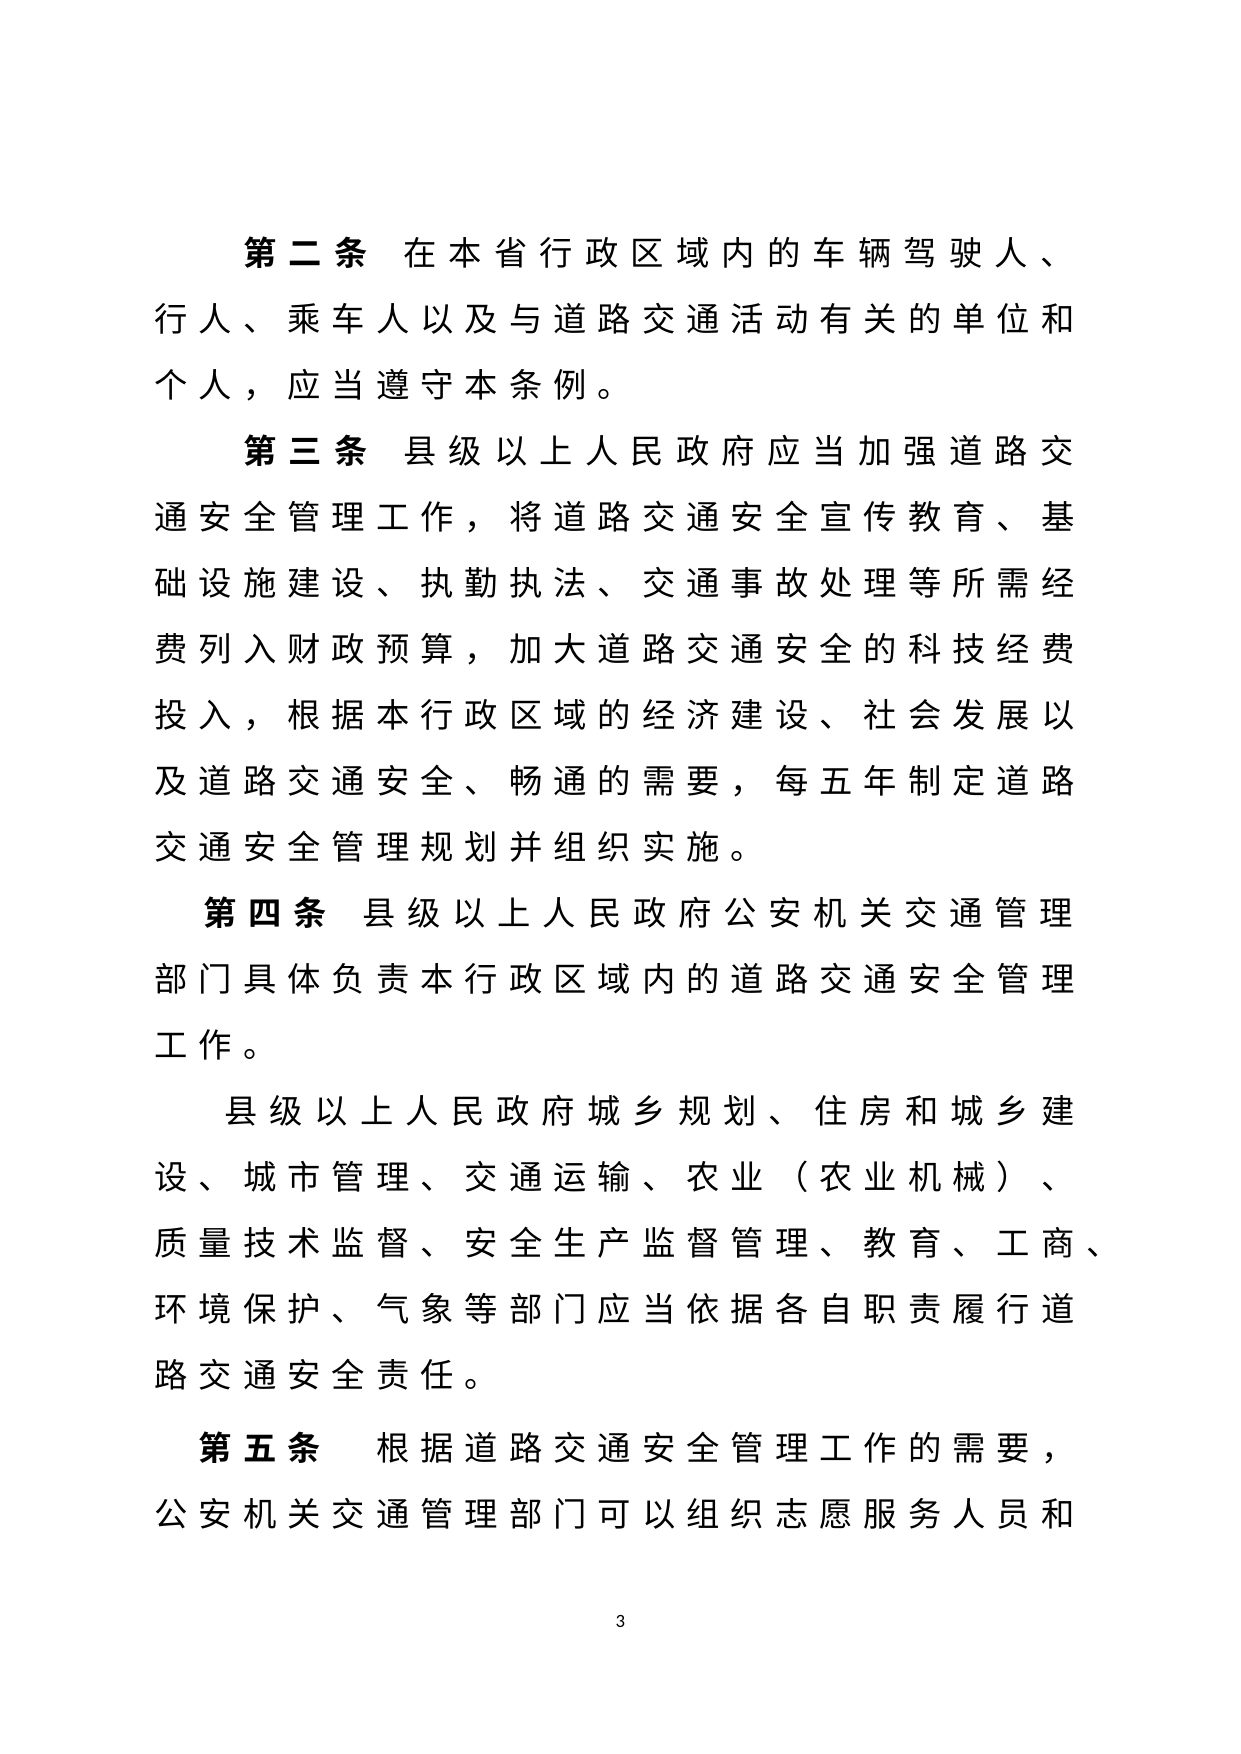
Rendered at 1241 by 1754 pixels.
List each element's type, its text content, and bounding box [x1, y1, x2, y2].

text 第三条 县级以上人民政府应当加强道路交通安全管理工作，将道路交通安全宣传教育、基础设施建设、执勤执法、交通事故处理等所需经费列入财政预算，加大道路交通安全的科技经费投入，根据本行政区域的经济建设、社会发展以及道路交通安全、畅通的需要，每五年制定道路交通安全管理规划并组织实施。 [156, 416, 1084, 878]
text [156, 1413, 1084, 1545]
text 第二条 在本省行政区域内的车辆驾驶人、行人、乘车人以及与道路交通活动有关的单位和个人，应当遵守本条例。 [156, 218, 1084, 416]
text 第四条 县级以上人民政府公安机关交通管理部门具体负责本行政区域内的道路交通安全管理工作。 [156, 878, 1084, 1076]
text 县级以上人民政府城乡规划、住房和城乡建设、城市管理、交通运输、农业（农业机械）、质量技术监督、安全生产监督管理、教育、工商、环境保护、气象等部门应当依据各自职责履行道路交通安全责任。 [156, 1076, 1084, 1406]
